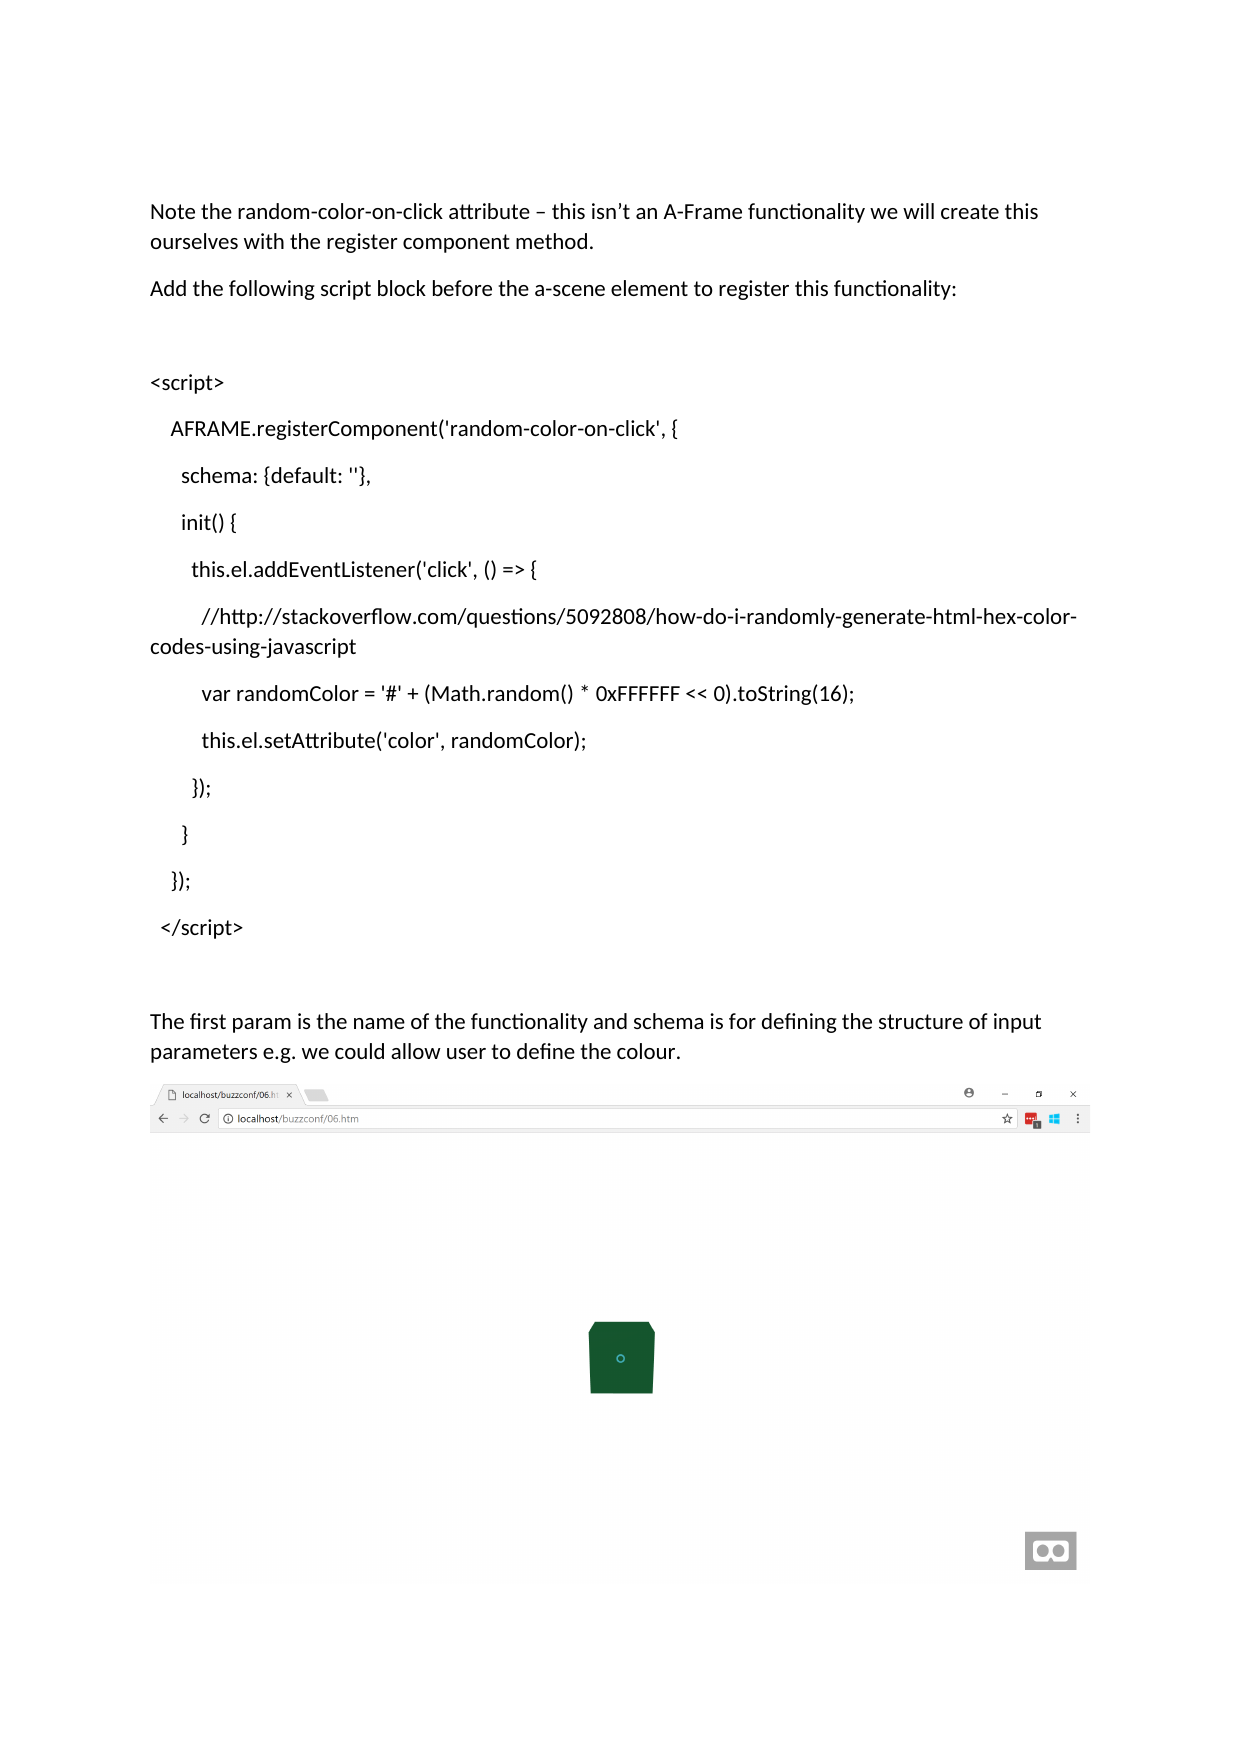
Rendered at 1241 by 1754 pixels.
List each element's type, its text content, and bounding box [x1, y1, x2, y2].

text schema: {default: ''}, [150, 461, 1090, 489]
text var randomColor = '#' + (Math.random() * 0xFFFFFF << 0).toString(16); [150, 679, 1090, 707]
text The first param is the name of the functionality and schema is for defining the structure of input parameters e.g. we could allow user to define the colour. [150, 1007, 1090, 1066]
text this.el.setAttribute('color', randomColor); [150, 726, 1090, 754]
text <script> [150, 368, 1090, 396]
text //http://stackoverflow.com/questions/5092808/how-do-i-randomly-generate-html-hex-color-codes-using-javascript [150, 602, 1090, 660]
text this.el.addEventListener('click', () => { [150, 555, 1090, 583]
text init() { [150, 508, 1090, 536]
text AFRAME.registerComponent('random-color-on-click', { [150, 414, 1090, 443]
text Note the random-color-on-click attribute – this isn’t an A-Frame functionality we will create this ourselves with the register component method. [150, 197, 1090, 255]
text }); [150, 867, 1090, 895]
text } [150, 820, 1090, 848]
text </script> [150, 913, 1090, 942]
picture [150, 1084, 1091, 1584]
text }); [150, 773, 1090, 801]
text Add the following script block before the a-scene element to register this functionality: [150, 274, 1090, 302]
